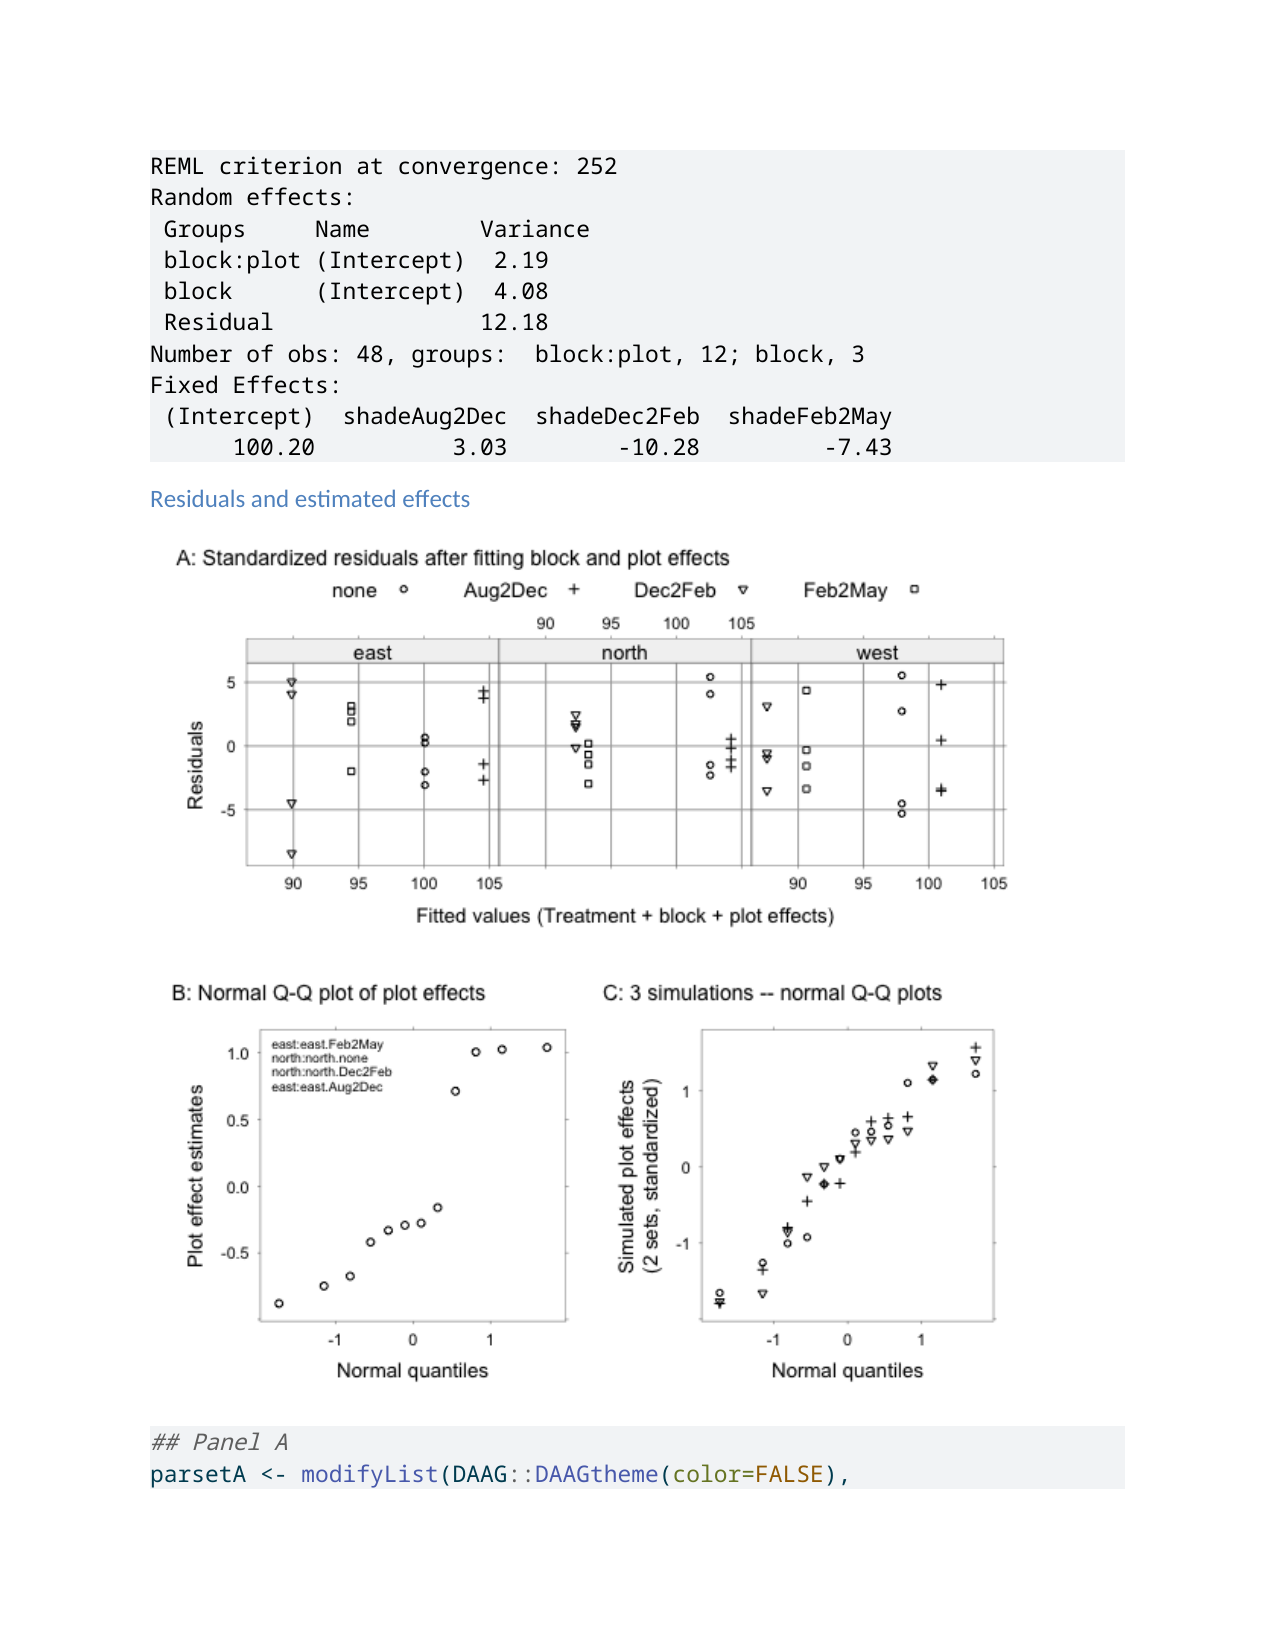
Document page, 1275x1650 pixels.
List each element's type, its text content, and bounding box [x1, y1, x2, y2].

picture [168, 532, 1044, 1408]
subtitle Residuals and estimated effects [150, 483, 1125, 514]
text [150, 150, 1125, 462]
